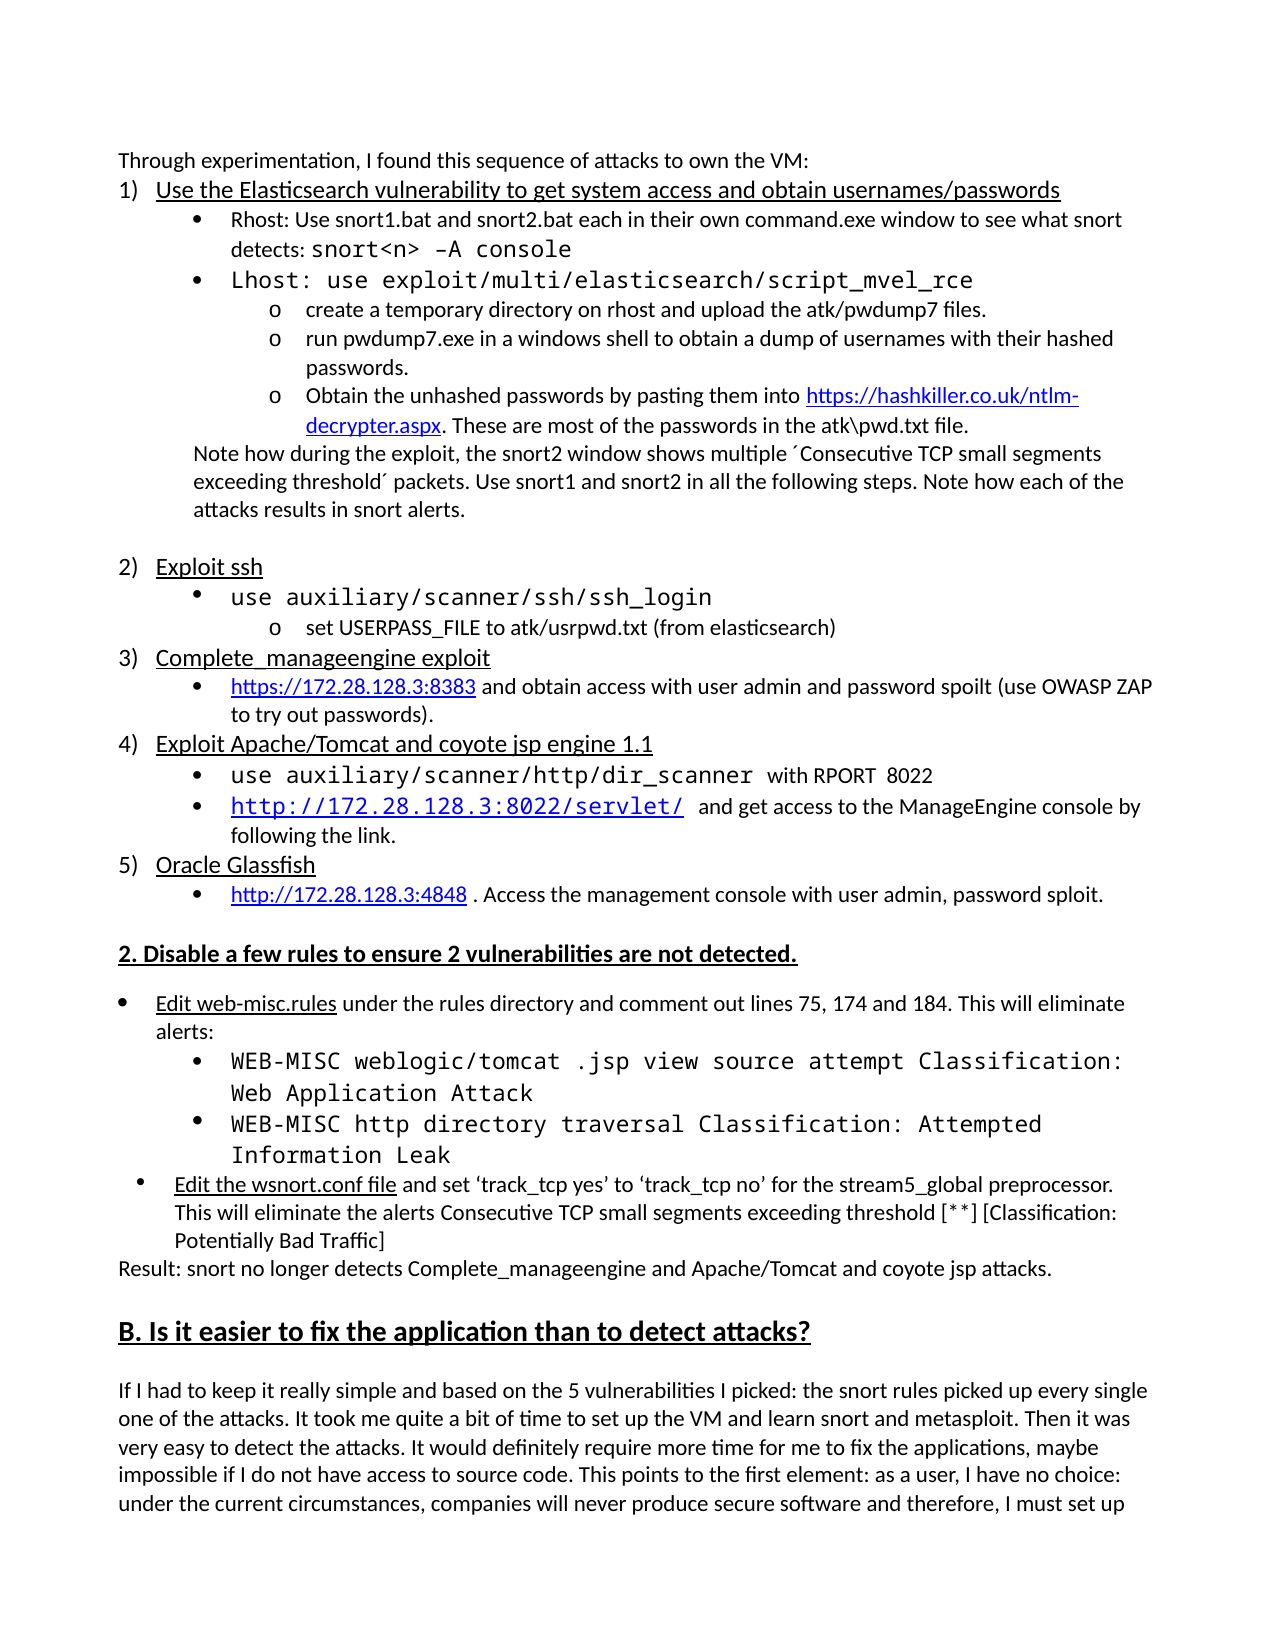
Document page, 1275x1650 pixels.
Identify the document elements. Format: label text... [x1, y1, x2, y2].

list WEB-MISC http directory traversal Classification: Attempted Information Leak [193, 1108, 1157, 1170]
list set USERPASS_FILE to atk/usrpwd.txt (from elasticsearch) [268, 613, 1157, 642]
list Lhost: use exploit/multi/elasticsearch/script_mvel_rce [193, 264, 1157, 295]
text Note how during the exploit, the snort2 window shows multiple ´Consecutive TCP small segments exceeding threshold´ packets. Use snort1 and snort2 in all the following steps. Note how each of the attacks results in snort alerts. [193, 439, 1157, 523]
text 2. Disable a few rules to ensure 2 vulnerabilities are not detected. [118, 938, 1157, 969]
list create a temporary directory on rhost and upload the atk/pwdump7 files. [268, 295, 1157, 324]
list Edit the wsnort.conf file and set ‘track_tcp yes’ to ‘track_tcp no’ for the stream5_global preprocessor. This will eliminate the alerts Consecutive TCP small segments exceeding threshold [**] [Classification: Potentially Bad Traffic] [137, 1170, 1157, 1254]
list use auxiliary/scanner/ssh/ssh_login [193, 581, 1157, 613]
text Result: snort no longer detects Complete_manageengine and Apache/Tomcat and coyote jsp attacks. [118, 1254, 1157, 1282]
text B. Is it easier to fix the application than to detect attacks? [118, 1313, 1157, 1348]
list Edit web-misc.rules under the rules directory and comment out lines 75, 174 and 184. This will eliminate alerts: [118, 989, 1157, 1045]
list run pwdump7.exe in a windows shell to obtain a dump of usernames with their hashed passwords. [268, 324, 1157, 382]
list Exploit ssh [118, 551, 1157, 581]
list WEB-MISC weblogic/tomcat .jsp view source attempt Classification: Web Application Attack [193, 1045, 1157, 1108]
list http://172.28.128.3:8022/servlet/ and get access to the ManageEngine console by following the link. [193, 790, 1157, 849]
list use auxiliary/scanner/http/dir_scanner with RPORT 8022 [193, 759, 1157, 790]
list https://172.28.128.3:8383 and obtain access with user admin and password spoilt (use OWASP ZAP to try out passwords). [193, 672, 1157, 728]
list http://172.28.128.3:4848 . Access the management console with user admin, password sploit. [193, 880, 1157, 908]
list Obtain the unhashed passwords by pasting them into https://hashkiller.co.uk/ntlm-decrypter.aspx. These are most of the passwords in the atk\pwd.txt file. [268, 382, 1157, 439]
list Oracle Glassfish [118, 849, 1157, 880]
list Exploit Apache/Tomcat and coyote jsp engine 1.1 [118, 728, 1157, 759]
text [118, 1377, 1157, 1517]
text Through experimentation, I found this sequence of attacks to own the VM: [118, 146, 1157, 174]
list Complete_manageengine exploit [118, 642, 1157, 672]
list Rhost: Use snort1.bat and snort2.bat each in their own command.exe window to see what snort detects: snort<n> –A console [193, 205, 1157, 264]
list Use the Elasticsearch vulnerability to get system access and obtain usernames/passwords [118, 174, 1157, 205]
